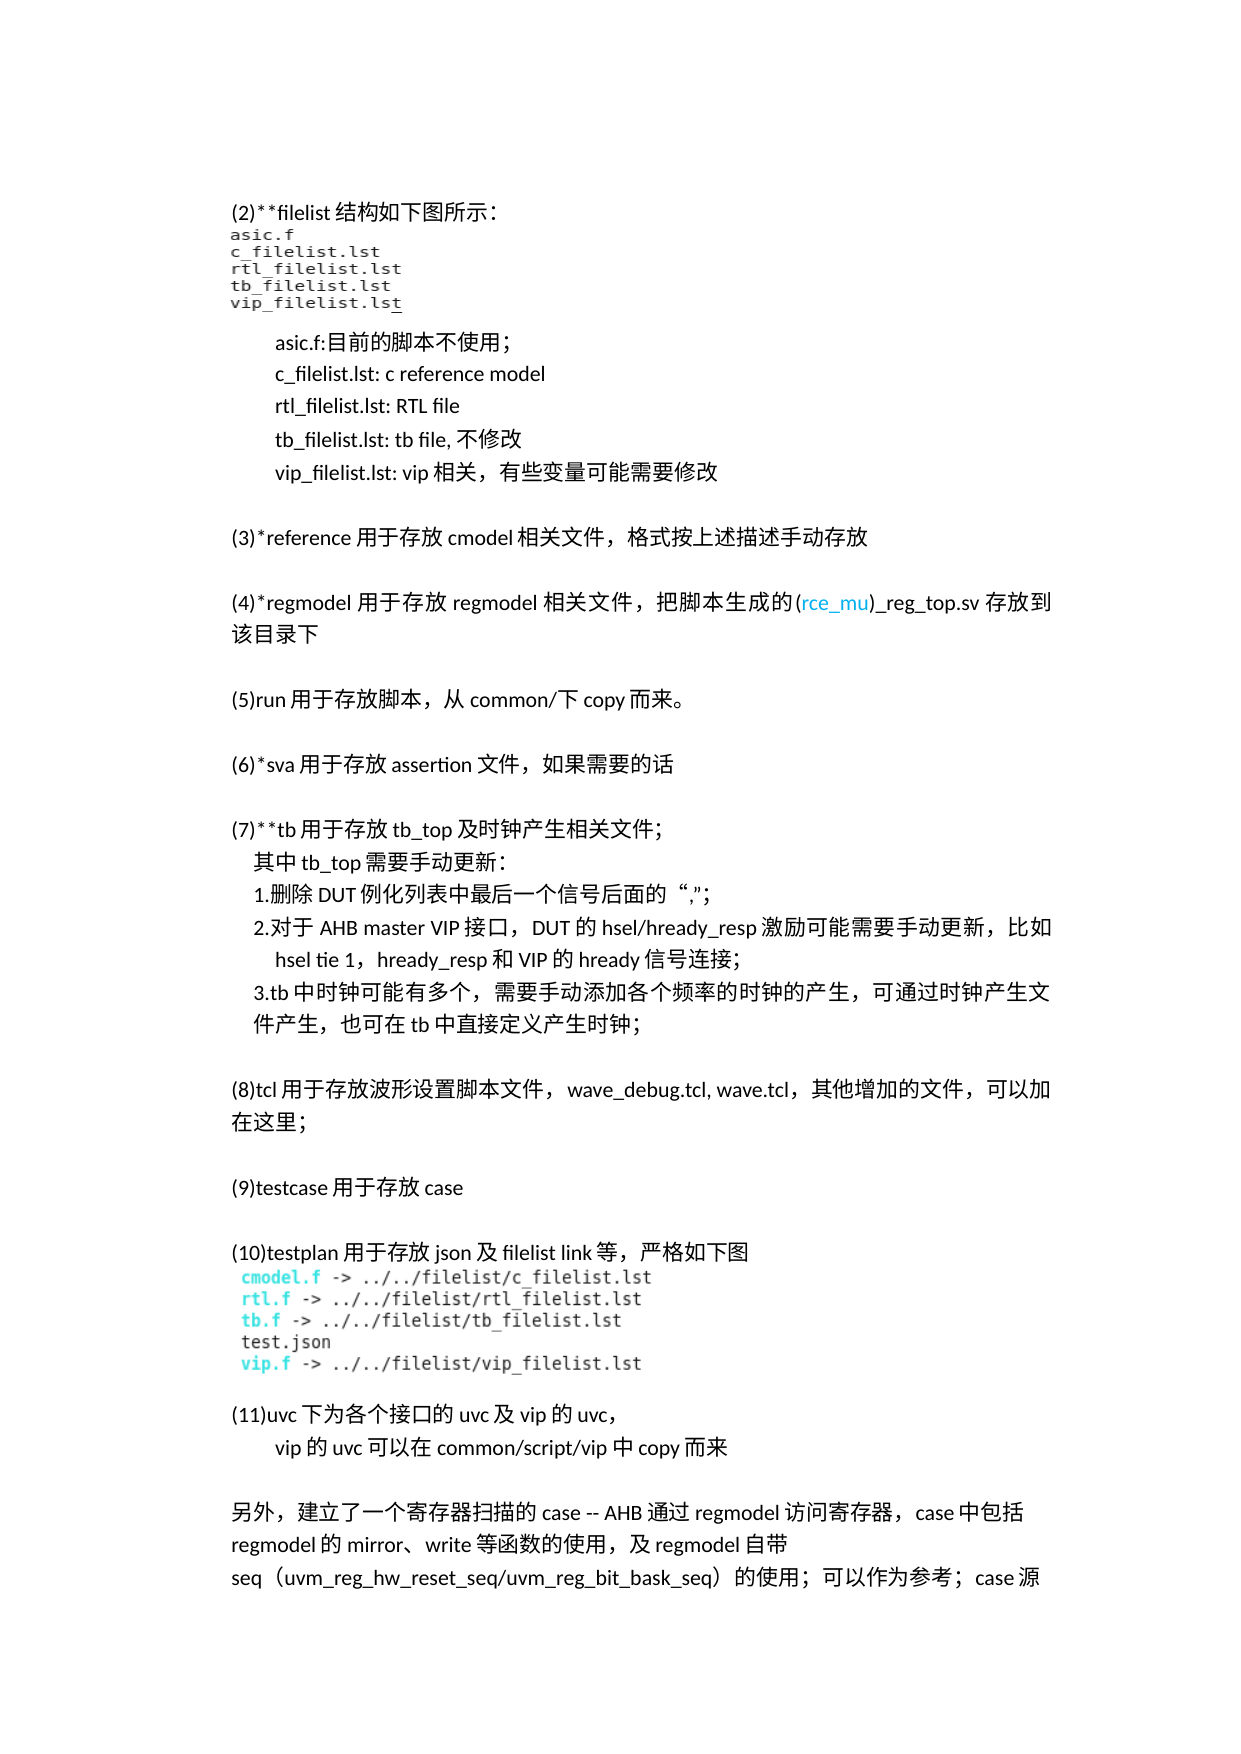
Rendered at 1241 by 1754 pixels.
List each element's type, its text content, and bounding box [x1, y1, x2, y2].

text (7)**tb用于存放tb_top及时钟产生相关文件； [231, 812, 1053, 844]
text (9)testcase用于存放case [231, 1169, 1053, 1202]
text asic.f:目前的脚本不使用； [231, 324, 1053, 357]
list 2.对于AHB master VIP接口，DUT的hsel/hready_resp激励可能需要手动更新，比如hsel tie 1，hready_resp和VIP的hready信号连接； [253, 909, 1053, 974]
picture [222, 227, 413, 313]
text 其中tb_top需要手动更新： [231, 844, 1053, 877]
text vip的uvc可以在common/script/vip中copy而来 [275, 1429, 1053, 1462]
text (3)*reference用于存放cmodel相关文件，格式按上述描述手动存放 [231, 519, 1053, 552]
picture [231, 1267, 656, 1375]
text rtl_filelist.lst: RTL file [231, 389, 1053, 422]
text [231, 1494, 1053, 1592]
text c_filelist.lst: c reference model [231, 357, 1053, 389]
text tb_filelist.lst: tb file, 不修改 [231, 422, 1053, 454]
text (10)testplan用于存放json及filelist link等，严格如下图 [231, 1234, 1053, 1267]
list 3.tb中时钟可能有多个，需要手动添加各个频率的时钟的产生，可通过时钟产生文件产生，也可在tb中直接定义产生时钟； [253, 974, 1053, 1039]
text (4)*regmodel用于存放regmodel相关文件，把脚本生成的(rce_mu)_reg_top.sv存放到该目录下 [231, 584, 1053, 649]
text (2)**filelist结构如下图所示： [187, 194, 1053, 227]
text (8)tcl用于存放波形设置脚本文件，wave_debug.tcl, wave.tcl，其他增加的文件，可以加在这里； [231, 1072, 1053, 1137]
text (6)*sva用于存放assertion文件，如果需要的话 [231, 747, 1053, 779]
text (11)uvc下为各个接口的uvc及vip的uvc， [231, 1397, 1053, 1429]
list 1.删除DUT例化列表中最后一个信号后面的“,”； [187, 877, 1053, 909]
text (5)run用于存放脚本，从common/下copy而来。 [231, 682, 1053, 714]
text vip_filelist.lst: vip相关，有些变量可能需要修改 [231, 454, 1053, 487]
